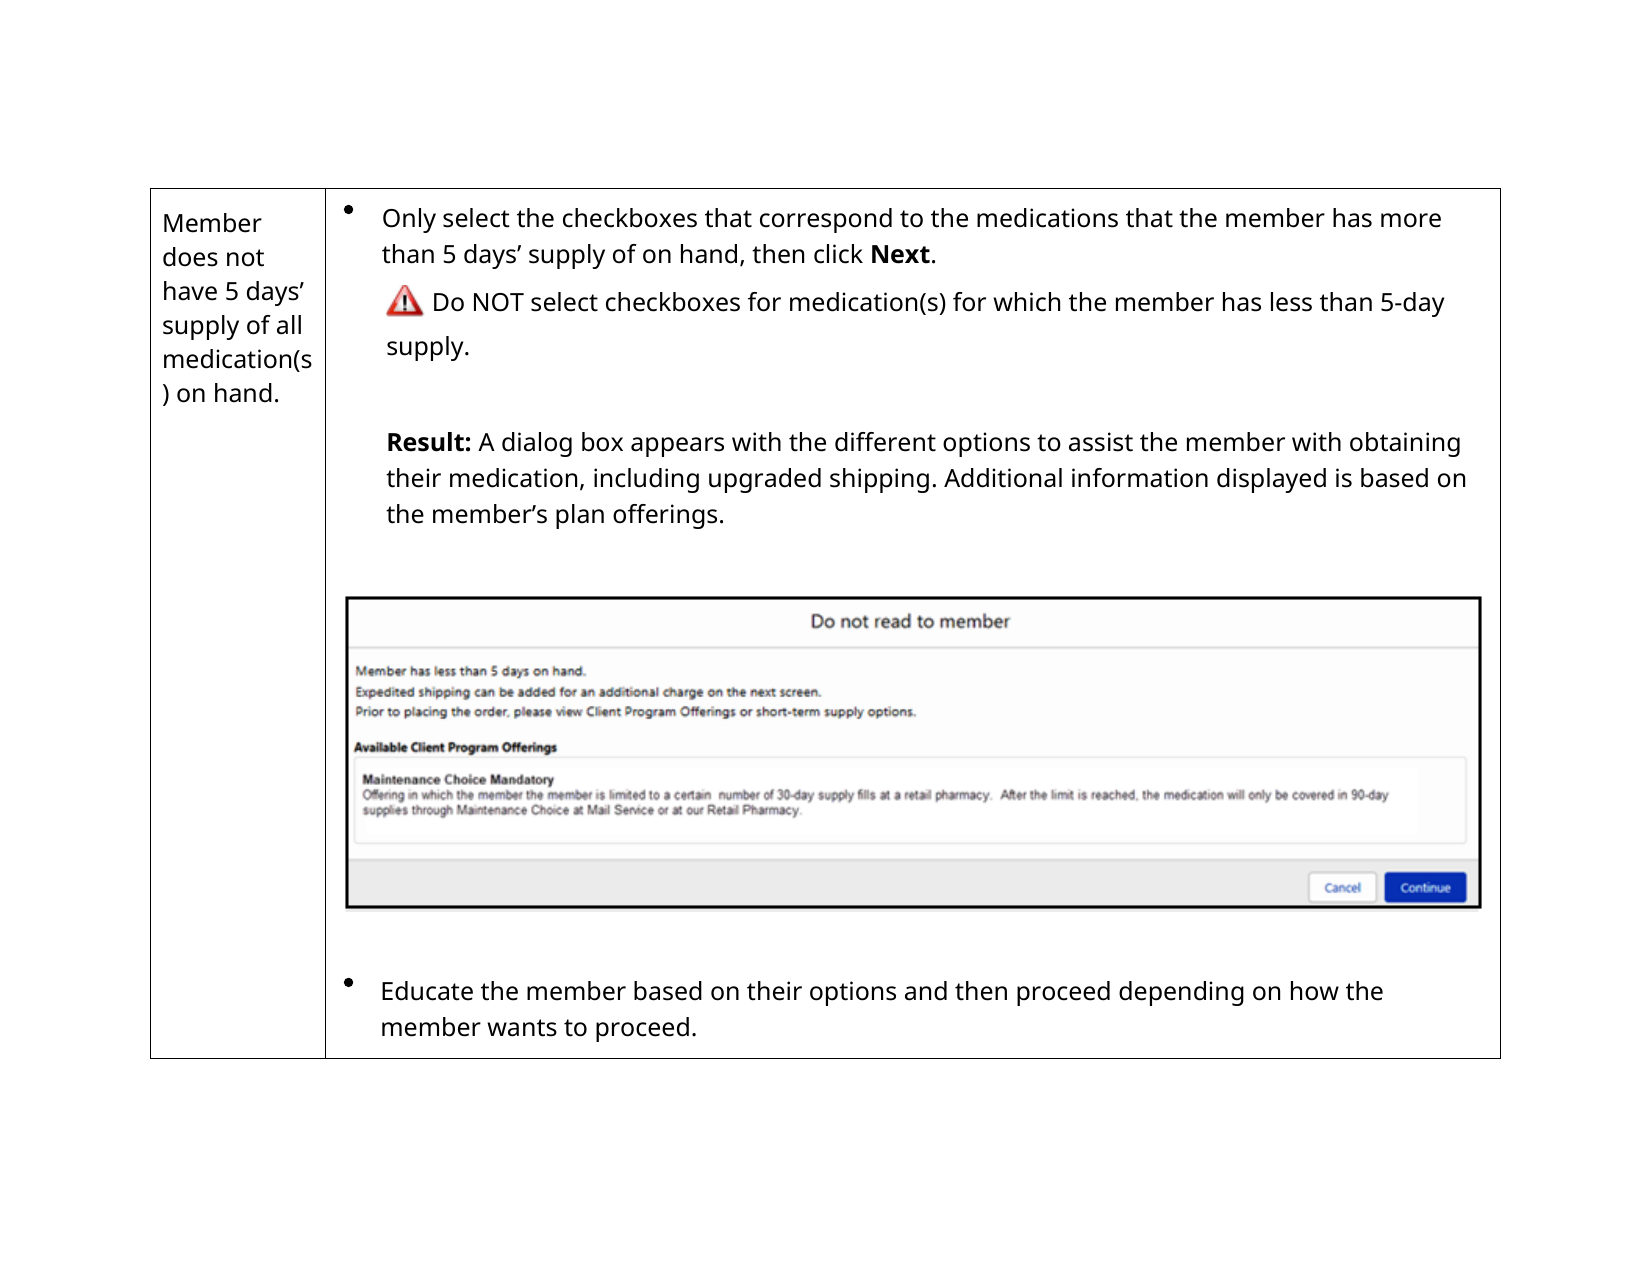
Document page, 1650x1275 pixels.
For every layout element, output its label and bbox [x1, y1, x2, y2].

picture [341, 592, 1485, 912]
table_cell [326, 189, 1500, 1057]
table_cell [151, 189, 325, 1057]
picture [386, 285, 425, 320]
